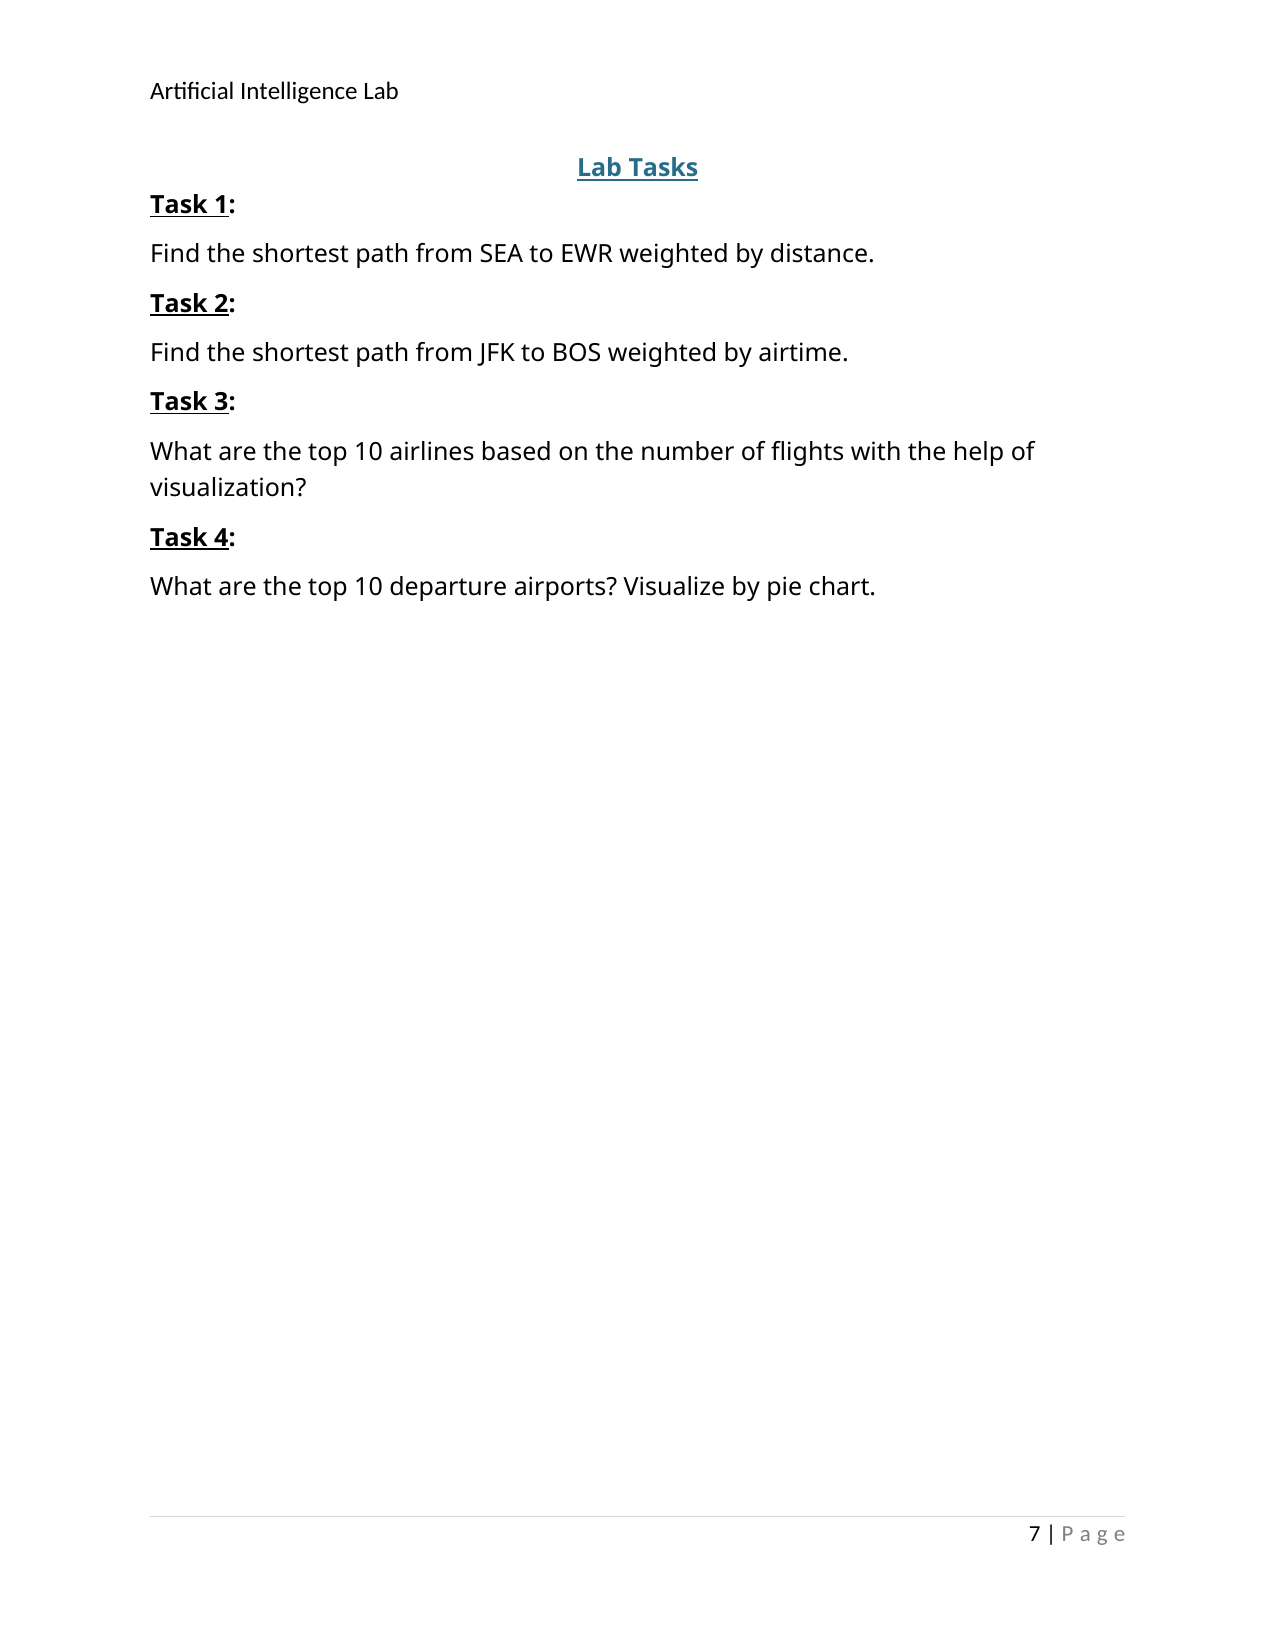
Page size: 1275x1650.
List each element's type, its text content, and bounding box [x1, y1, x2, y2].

subtitle What are the top 10 departure airports? Visualize by pie chart. [150, 568, 1172, 602]
subtitle Find the shortest path from SEA to EWR weighted by distance. [150, 236, 1172, 270]
subtitle Task 4: [150, 519, 1172, 553]
subtitle Task 2: [150, 285, 1172, 319]
subtitle What are the top 10 airlines based on the number of flights with the help of visualization? [150, 433, 1172, 504]
subtitle Task 3: [150, 384, 1172, 418]
subtitle Lab Tasks [150, 150, 1125, 184]
subtitle Task 1: [150, 187, 1172, 221]
subtitle Find the shortest path from JFK to BOS weighted by airtime. [150, 334, 1172, 369]
